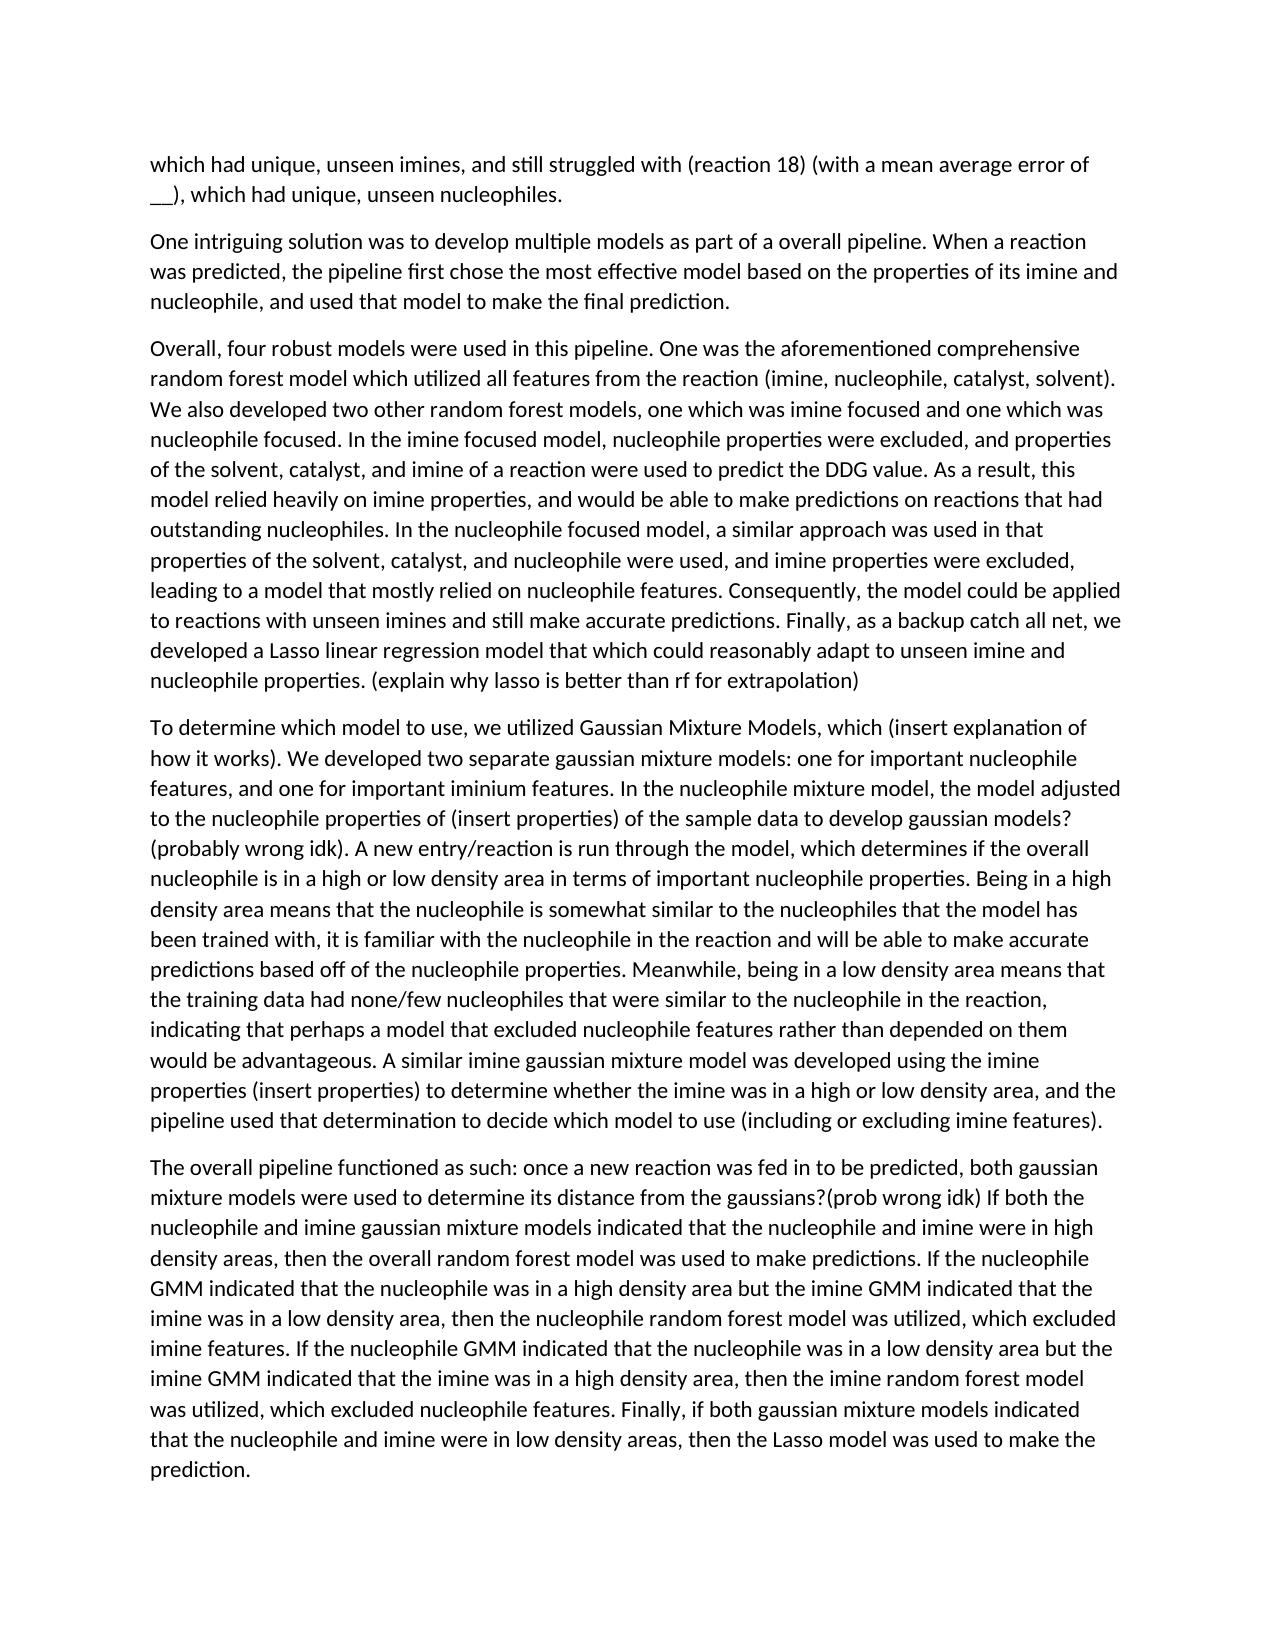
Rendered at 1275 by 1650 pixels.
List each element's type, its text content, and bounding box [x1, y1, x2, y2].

text One intriguing solution was to develop multiple models as part of a overall pipeline. When a reaction was predicted, the pipeline first chose the most effective model based on the properties of its imine and nucleophile, and used that model to make the final prediction. [150, 227, 1125, 316]
text To determine which model to use, we utilized Gaussian Mixture Models, which (insert explanation of how it works). We developed two separate gaussian mixture models: one for important nucleophile features, and one for important iminium features. In the nucleophile mixture model, the model adjusted to the nucleophile properties of (insert properties) of the sample data to develop gaussian models? (probably wrong idk). A new entry/reaction is run through the model, which determines if the overall nucleophile is in a high or low density area in terms of important nucleophile properties. Being in a high density area means that the nucleophile is somewhat similar to the nucleophiles that the model has been trained with, it is familiar with the nucleophile in the reaction and will be able to make accurate predictions based off of the nucleophile properties. Meanwhile, being in a low density area means that the training data had none/few nucleophiles that were similar to the nucleophile in the reaction, indicating that perhaps a model that excluded nucleophile features rather than depended on them would be advantageous. A similar imine gaussian mixture model was developed using the imine properties (insert properties) to determine whether the imine was in a high or low density area, and the pipeline used that determination to decide which model to use (including or excluding imine features). [150, 713, 1125, 1134]
text The overall pipeline functioned as such: once a new reaction was fed in to be predicted, both gaussian mixture models were used to determine its distance from the gaussians?(prob wrong idk) If both the nucleophile and imine gaussian mixture models indicated that the nucleophile and imine were in high density areas, then the overall random forest model was used to make predictions. If the nucleophile GMM indicated that the nucleophile was in a high density area but the imine GMM indicated that the imine was in a low density area, then the nucleophile random forest model was utilized, which excluded imine features. If the nucleophile GMM indicated that the nucleophile was in a low density area but the imine GMM indicated that the imine was in a high density area, then the imine random forest model was utilized, which excluded nucleophile features. Finally, if both gaussian mixture models indicated that the nucleophile and imine were in low density areas, then the Lasso model was used to make the prediction. [150, 1153, 1125, 1483]
text Overall, four robust models were used in this pipeline. One was the aforementioned comprehensive random forest model which utilized all features from the reaction (imine, nucleophile, catalyst, solvent). We also developed two other random forest models, one which was imine focused and one which was nucleophile focused. In the imine focused model, nucleophile properties were excluded, and properties of the solvent, catalyst, and imine of a reaction were used to predict the DDG value. As a result, this model relied heavily on imine properties, and would be able to make predictions on reactions that had outstanding nucleophiles. In the nucleophile focused model, a similar approach was used in that properties of the solvent, catalyst, and nucleophile were used, and imine properties were excluded, leading to a model that mostly relied on nucleophile features. Consequently, the model could be applied to reactions with unseen imines and still make accurate predictions. Finally, as a backup catch all net, we developed a Lasso linear regression model that which could reasonably adapt to unseen imine and nucleophile properties. (explain why lasso is better than rf for extrapolation) [150, 334, 1125, 695]
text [150, 150, 1125, 208]
